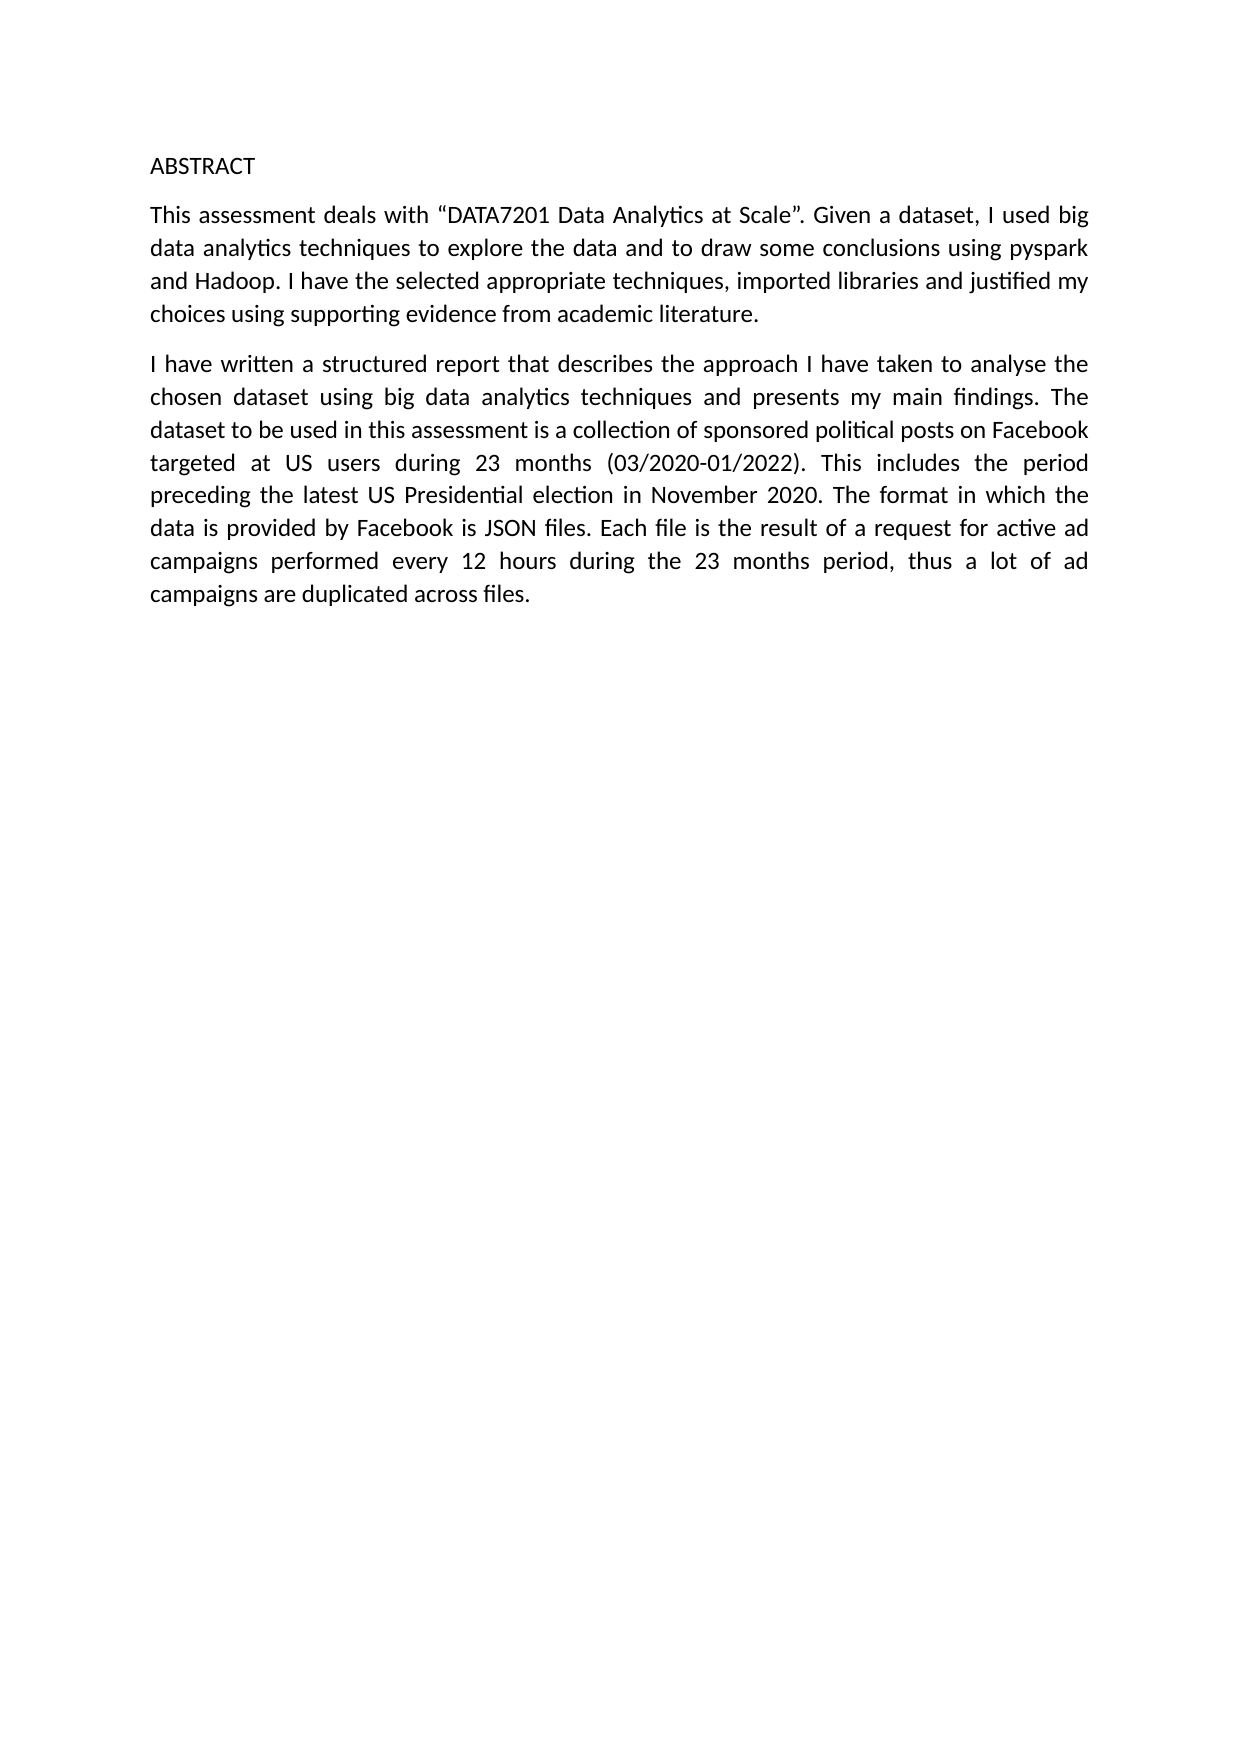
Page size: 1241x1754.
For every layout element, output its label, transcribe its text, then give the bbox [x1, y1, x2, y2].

text ABSTRACT [150, 150, 1090, 181]
text I have written a structured report that describes the approach I have taken to analyse the chosen dataset using big data analytics techniques and presents my main findings. The dataset to be used in this assessment is a collection of sponsored political posts on Facebook targeted at US users during 23 months (03/2020-01/2022). This includes the period preceding the latest US Presidential election in November 2020. The format in which the data is provided by Facebook is JSON files. Each file is the result of a request for active ad campaigns performed every 12 hours during the 23 months period, thus a lot of ad campaigns are duplicated across files. [150, 348, 1090, 609]
text This assessment deals with “DATA7201 Data Analytics at Scale”. Given a dataset, I used big data analytics techniques to explore the data and to draw some conclusions using pyspark and Hadoop. I have the selected appropriate techniques, imported libraries and justified my choices using supporting evidence from academic literature. [150, 199, 1090, 329]
